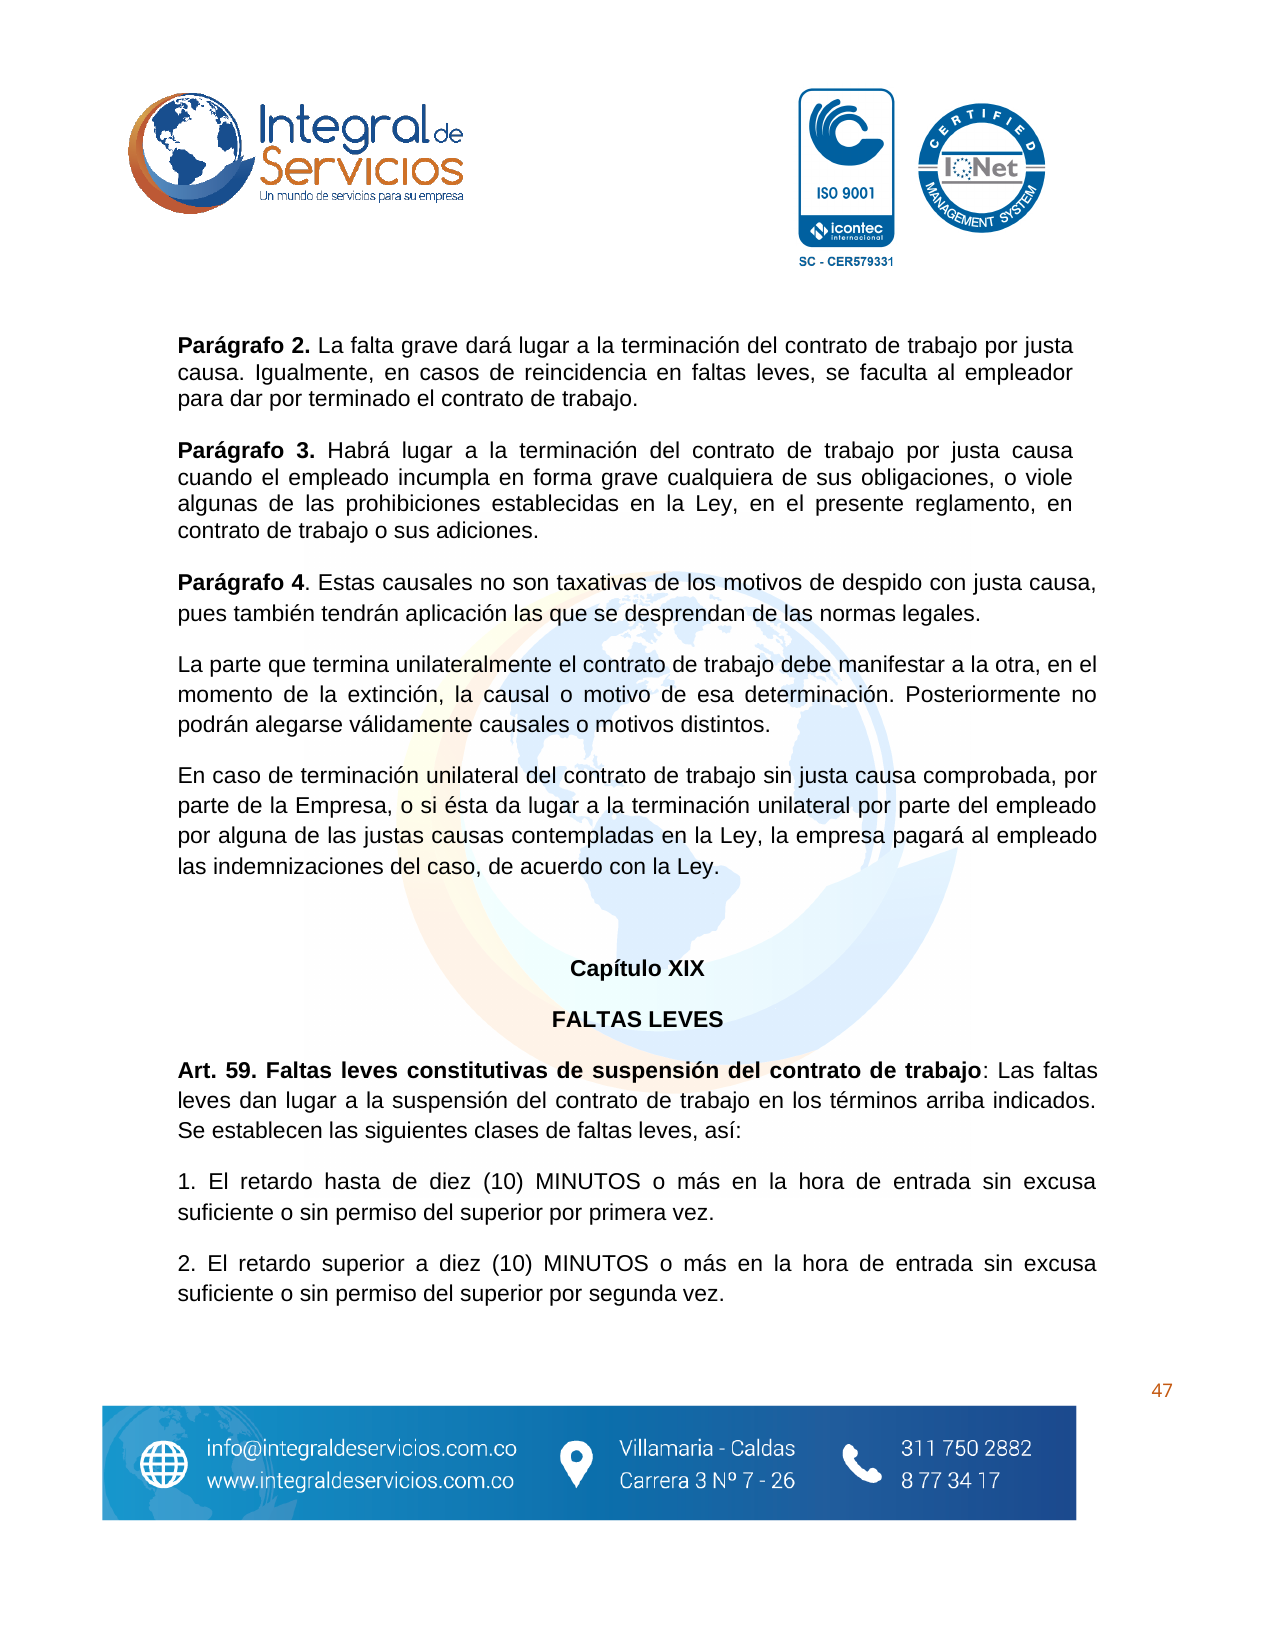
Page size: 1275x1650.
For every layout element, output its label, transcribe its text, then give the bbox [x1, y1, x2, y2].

text 1. El retardo hasta de diez (10) MINUTOS o más en la hora de entrada sin excusa suficiente o sin permiso del superior por primera vez. [177, 1168, 1098, 1225]
text En caso de terminación unilateral del contrato de trabajo sin justa causa comprobada, por parte de la Empresa, o si ésta da lugar a la terminación unilateral por parte del empleado por alguna de las justas causas contempladas en la Ley, la empresa pagará al empleado las indemnizaciones del caso, de acuerdo con la Ley. [177, 762, 1098, 879]
text Art. 59. Faltas leves constitutivas de suspensión del contrato de trabajo: Las faltas leves dan lugar a la suspensión del contrato de trabajo en los términos arriba indicados. Se establecen las siguientes clases de faltas leves, así: [177, 1057, 1098, 1143]
text Parágrafo 2. La falta grave dará lugar a la terminación del contrato de trabajo por justa causa. Igualmente, en casos de reincidencia en faltas leves, se faculta al empleador para dar por terminado el contrato de trabajo. [177, 332, 1074, 411]
text Capítulo XIX [177, 955, 1098, 981]
text FALTAS LEVES [177, 1006, 1098, 1032]
text La parte que termina unilateralmente el contrato de trabajo debe manifestar a la otra, en el momento de la extinción, la causal o motivo de esa determinación. Posteriormente no podrán alegarse válidamente causales o motivos distintos. [177, 651, 1098, 737]
picture [765, 59, 1074, 280]
text 2. El retardo superior a diez (10) MINUTOS o más en la hora de entrada sin excusa suficiente o sin permiso del superior por segunda vez. [177, 1249, 1098, 1306]
text Parágrafo 4. Estas causales no son taxativas de los motivos de despido con justa causa, pues también tendrán aplicación las que se desprendan de las normas legales. [177, 569, 1098, 626]
text Parágrafo 3. Habrá lugar a la terminación del contrato de trabajo por justa causa cuando el empleado incumpla en forma grave cualquiera de sus obligaciones, o viole algunas de las prohibiciones establecidas en la Ley, en el presente reglamento, en contrato de trabajo o sus adiciones. [177, 437, 1074, 543]
picture [105, 81, 504, 244]
picture [102, 1403, 1077, 1521]
